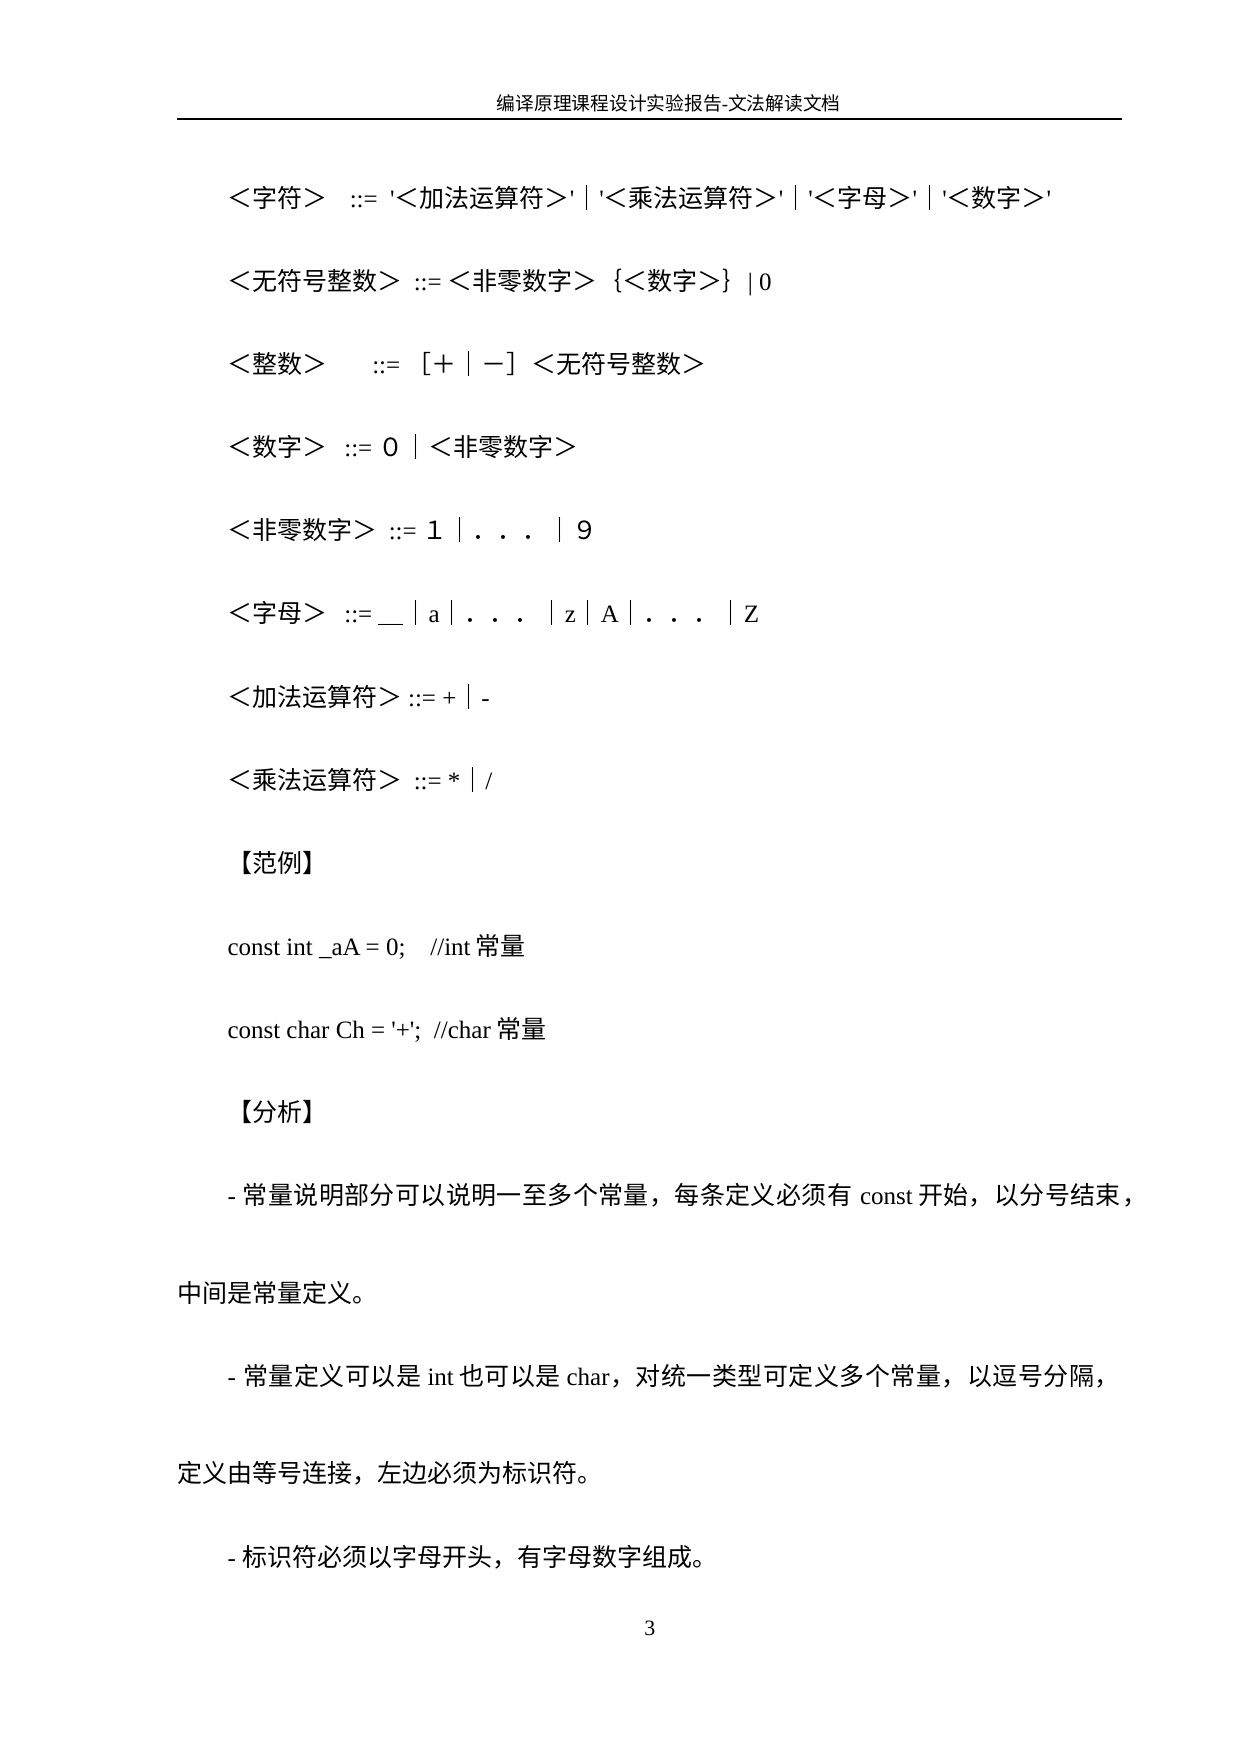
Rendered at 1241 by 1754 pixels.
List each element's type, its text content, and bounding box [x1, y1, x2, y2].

text - 标识符必须以字母开头，有字母数字组成。 [177, 1523, 1122, 1588]
text ＜字母＞ ::= ＿｜a｜．．．｜z｜A｜．．．｜Z [177, 579, 1122, 644]
text 【分析】 [177, 1078, 1122, 1143]
text ＜字符＞ ::= '＜加法运算符＞'｜'＜乘法运算符＞'｜'＜字母＞'｜'＜数字＞' [177, 164, 1122, 229]
text 【范例】 [177, 829, 1122, 894]
text - 常量说明部分可以说明一至多个常量，每条定义必须有const开始，以分号结束，中间是常量定义。 [177, 1161, 1122, 1324]
text const int _aA = 0; //int常量 [177, 912, 1122, 977]
text const char Ch = '+'; //char常量 [177, 995, 1122, 1060]
text ＜无符号整数＞ ::= ＜非零数字＞｛＜数字＞｝| 0 [177, 247, 1122, 312]
text ＜整数＞ ::= ［＋｜－］＜无符号整数＞ [177, 330, 1122, 395]
text ＜非零数字＞ ::= １｜．．．｜９ [177, 496, 1122, 561]
text ＜乘法运算符＞ ::= *｜/ [177, 746, 1122, 811]
text ＜加法运算符＞ ::= +｜- [177, 663, 1122, 728]
text - 常量定义可以是int也可以是char，对统一类型可定义多个常量，以逗号分隔，定义由等号连接，左边必须为标识符。 [177, 1342, 1122, 1504]
text ＜数字＞ ::= ０｜＜非零数字＞ [177, 413, 1122, 478]
